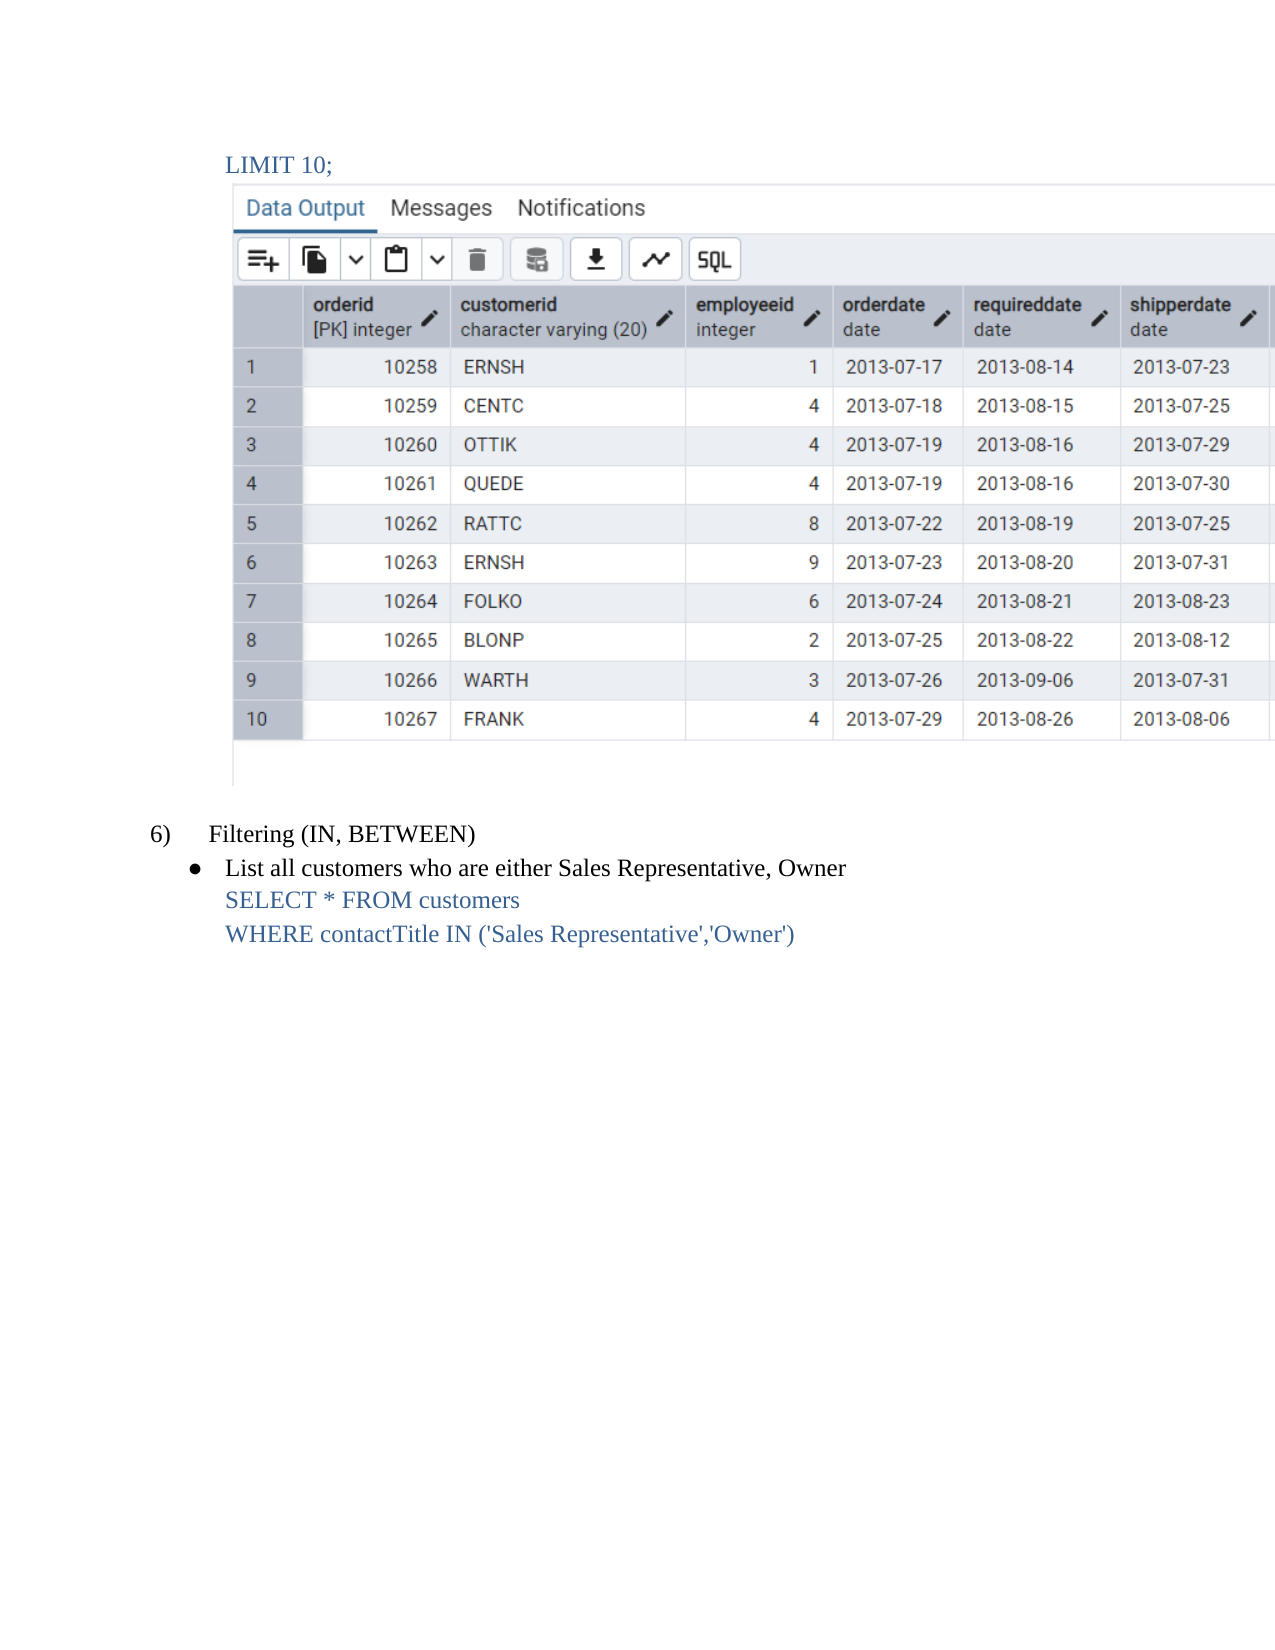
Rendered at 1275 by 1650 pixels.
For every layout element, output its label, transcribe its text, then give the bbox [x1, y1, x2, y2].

picture [225, 183, 1275, 786]
text SELECT * FROM customers [225, 886, 1125, 914]
text LIMIT 10; [225, 150, 1125, 179]
text WHERE contactTitle IN ('Sales Representative','Owner') [225, 919, 1125, 947]
text 6) Filtering (IN, BETWEEN) [150, 819, 1125, 848]
list List all customers who are either Sales Representative, Owner [187, 853, 1125, 881]
